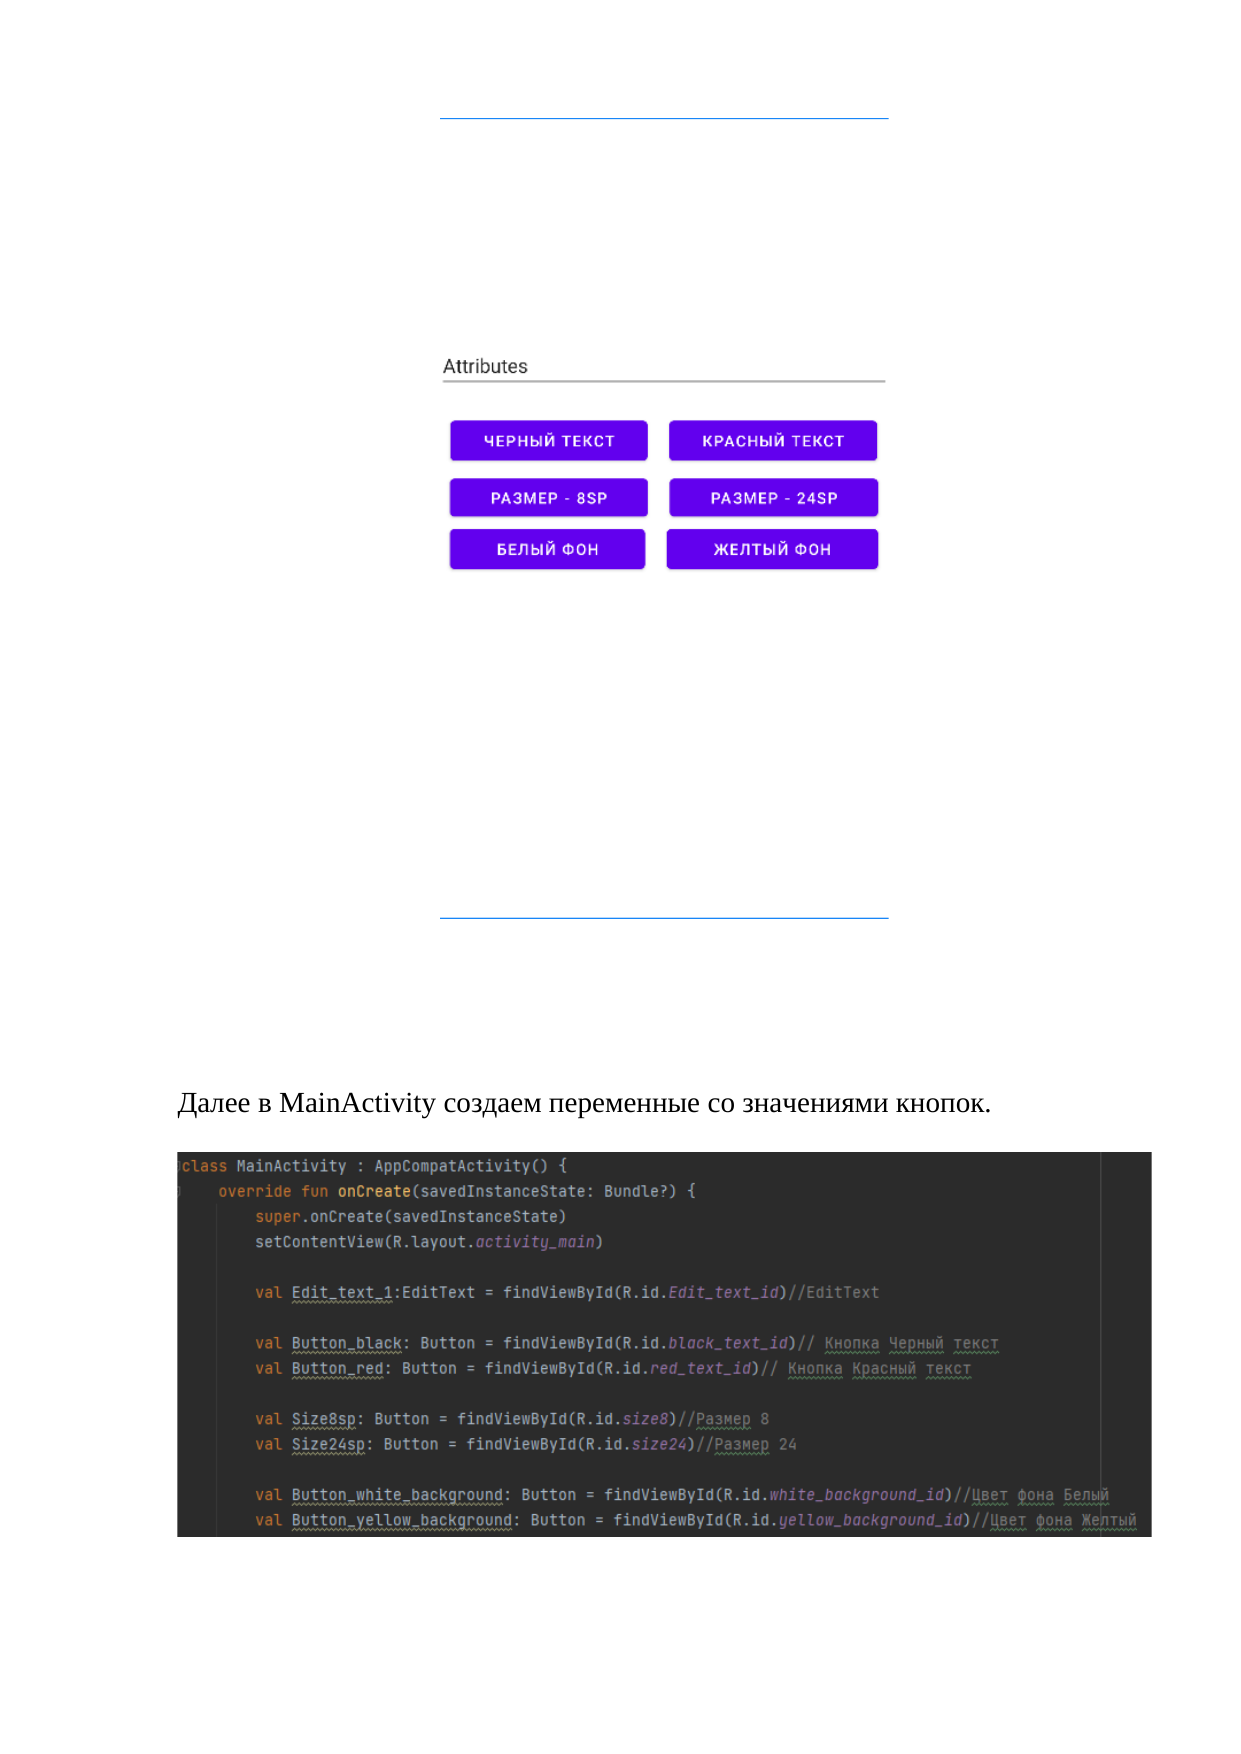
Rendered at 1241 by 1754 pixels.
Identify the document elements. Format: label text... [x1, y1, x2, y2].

picture [177, 1152, 1152, 1537]
picture [440, 118, 889, 919]
text Далее в MainActivity создаем переменные со значениями кнопок. [177, 1086, 1152, 1119]
